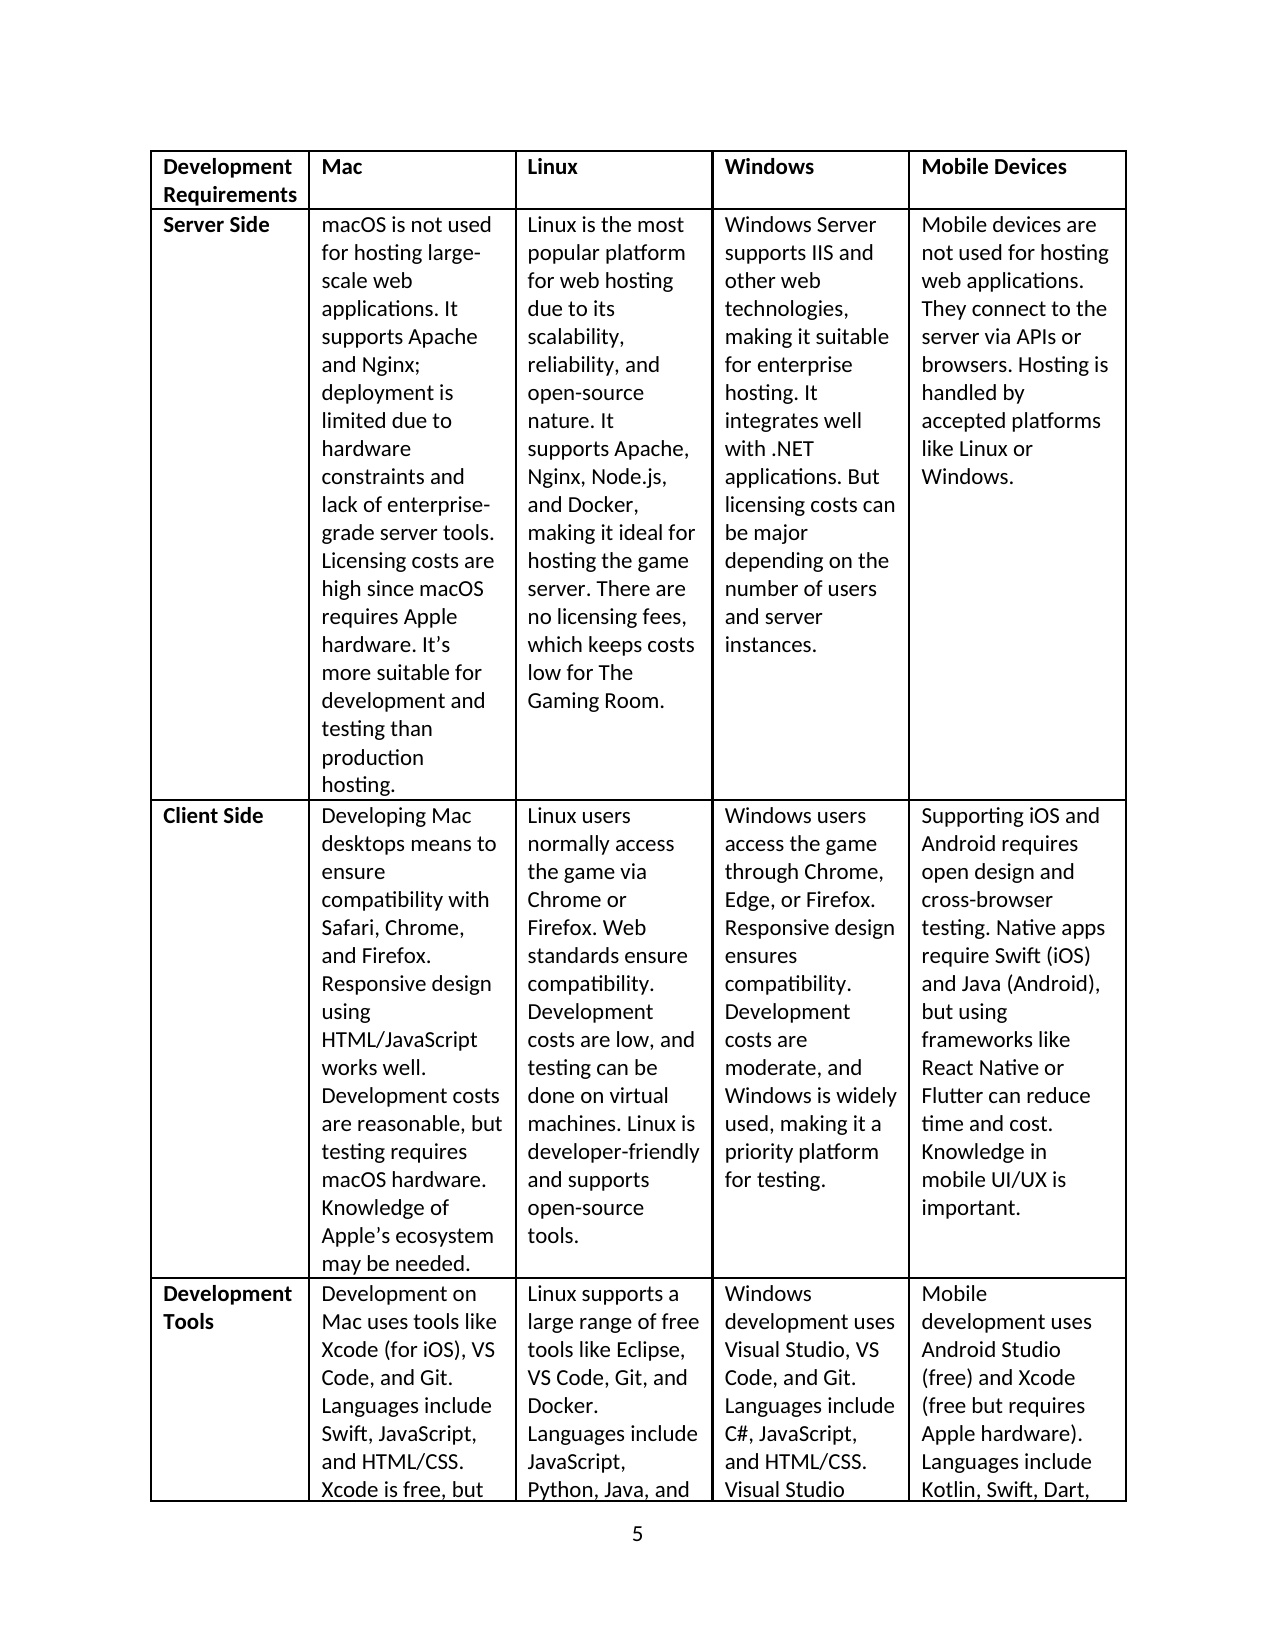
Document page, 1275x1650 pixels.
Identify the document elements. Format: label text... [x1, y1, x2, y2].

table_cell Windows development uses Visual Studio, VS Code, and Git. Languages include C#, JavaScript, and HTML/CSS. Visual Studio Community is free, but Enterprise versions have licensing costs. Windows is great for .NET-based development. [714, 1279, 908, 1500]
table_cell Developing Mac desktops means to ensure compatibility with Safari, Chrome, and Firefox. Responsive design using HTML/JavaScript works well. Development costs are reasonable, but testing requires macOS hardware. Knowledge of Apple’s ecosystem may be needed. [310, 801, 515, 1277]
table_cell Windows users access the game through Chrome, Edge, or Firefox. Responsive design ensures compatibility. Development costs are moderate, and Windows is widely used, making it a priority platform for testing. [714, 801, 908, 1277]
table_cell Mobile devices are not used for hosting web applications. They connect to the server via APIs or browsers. Hosting is handled by accepted platforms like Linux or Windows. [910, 210, 1125, 799]
table_header Mac [310, 152, 515, 208]
table_cell Server Side [152, 210, 308, 799]
table_header Development Requirements [152, 152, 308, 208]
table_header Linux [517, 152, 711, 208]
table_cell Linux supports a large range of free tools like Eclipse, VS Code, Git, and Docker. Languages include JavaScript, Python, Java, and PHP. It’s ideal for backend development and web deployment. One unified team can work across platforms. [517, 1279, 711, 1500]
table_cell Development Tools [152, 1279, 308, 1500]
table_header Mobile Devices [910, 152, 1125, 208]
table_cell Supporting iOS and Android requires open design and cross-browser testing. Native apps require Swift (iOS) and Java (Android), but using frameworks like React Native or Flutter can reduce time and cost. Knowledge in mobile UI/UX is important. [910, 801, 1125, 1277]
table_cell Linux is the most popular platform for web hosting due to its scalability, reliability, and open-source nature. It supports Apache, Nginx, Node.js, and Docker, making it ideal for hosting the game server. There are no licensing fees, which keeps costs low for The Gaming Room. [517, 210, 711, 799]
table_cell macOS is not used for hosting large-scale web applications. It supports Apache and Nginx; deployment is limited due to hardware constraints and lack of enterprise-grade server tools. Licensing costs are high since macOS requires Apple hardware. It’s more suitable for development and testing than production hosting. [310, 210, 515, 799]
table_cell Linux users normally access the game via Chrome or Firefox. Web standards ensure compatibility. Development costs are low, and testing can be done on virtual machines. Linux is developer-friendly and supports open-source tools. [517, 801, 711, 1277]
table_header Windows [714, 152, 908, 208]
table_cell Client Side [152, 801, 308, 1277]
table_cell Windows Server supports IIS and other web technologies, making it suitable for enterprise hosting. It integrates well with .NET applications. But licensing costs can be major depending on the number of users and server instances. [714, 210, 908, 799]
table_cell Mobile development uses Android Studio (free) and Xcode (free but requires Apple hardware). Languages include Kotlin, Swift, Dart, and JavaScript. Hybrid frameworks like Flutter or React Native allow one team to support both platforms efficiently. [910, 1279, 1125, 1500]
table_cell Development on Mac uses tools like Xcode (for iOS), VS Code, and Git. Languages include Swift, JavaScript, and HTML/CSS. Xcode is free, but Apple hardware is required. Teams may need macOS systems for iOS testing and deployment. [310, 1279, 515, 1500]
